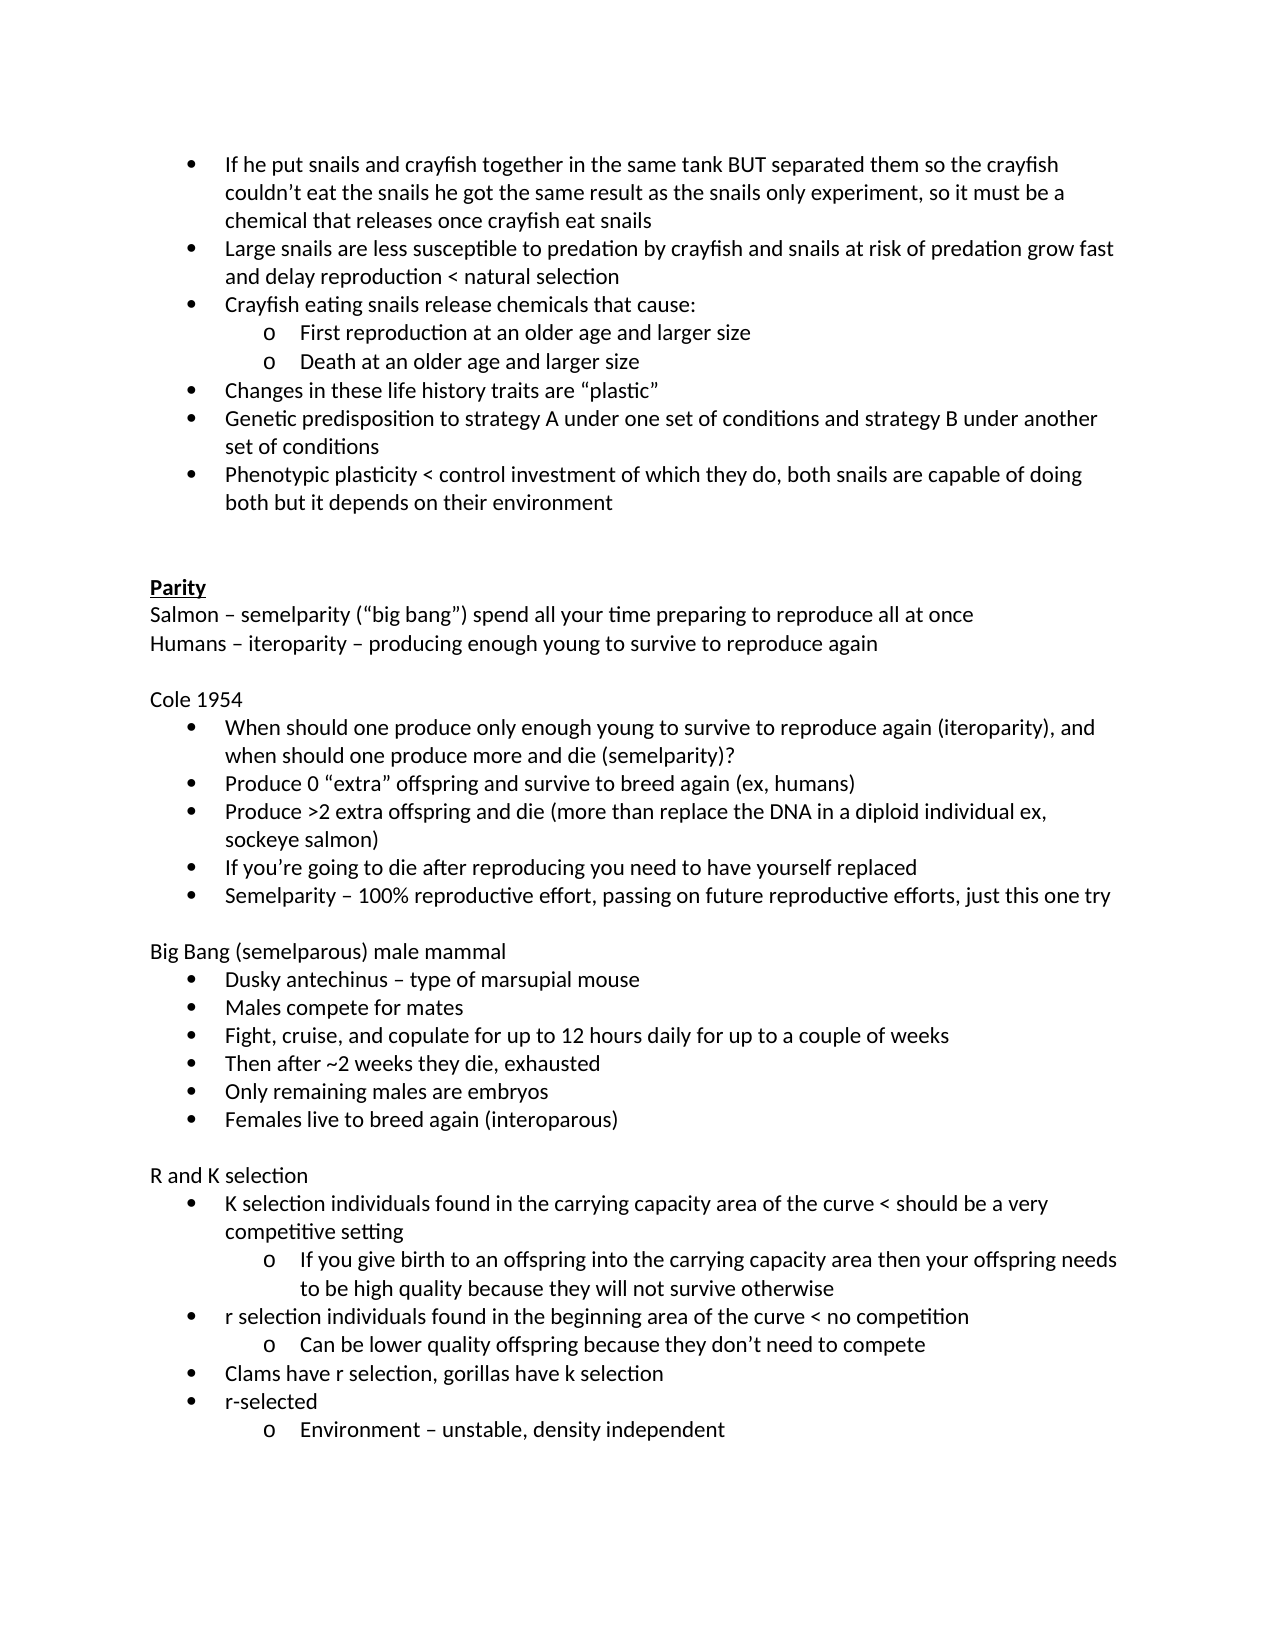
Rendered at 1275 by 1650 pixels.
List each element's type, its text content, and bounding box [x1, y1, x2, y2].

list Then after ~2 weeks they die, exhausted [187, 1049, 1125, 1077]
list Environment – unstable, density independent [262, 1416, 1125, 1445]
text Parity [150, 573, 1125, 601]
text Cole 1954 [150, 685, 1125, 713]
list Can be lower quality offspring because they don’t need to compete [262, 1330, 1125, 1359]
list If you give birth to an offspring into the carrying capacity area then your offspring needs to be high quality because they will not survive otherwise [262, 1245, 1125, 1302]
list First reproduction at an older age and larger size [262, 318, 1125, 347]
text Salmon – semelparity (“big bang”) spend all your time preparing to reproduce all at once [150, 601, 1125, 629]
list Males compete for mates [187, 993, 1125, 1021]
list Changes in these life history traits are “plastic” [187, 376, 1125, 404]
list Large snails are less susceptible to predation by crayfish and snails at risk of predation grow fast and delay reproduction < natural selection [187, 234, 1125, 290]
list If you’re going to die after reproducing you need to have yourself replaced [187, 853, 1125, 881]
list Crayfish eating snails release chemicals that cause: [187, 290, 1125, 318]
list Produce 0 “extra” offspring and survive to breed again (ex, humans) [187, 769, 1125, 797]
list Genetic predisposition to strategy A under one set of conditions and strategy B under another set of conditions [187, 404, 1125, 461]
text R and K selection [150, 1161, 1125, 1189]
list Females live to breed again (interoparous) [187, 1105, 1125, 1133]
list Clams have r selection, gorillas have k selection [187, 1359, 1125, 1387]
list Only remaining males are embryos [187, 1077, 1125, 1105]
list If he put snails and crayfish together in the same tank BUT separated them so the crayfish couldn’t eat the snails he got the same result as the snails only experiment, so it must be a chemical that releases once crayfish eat snails [187, 150, 1125, 234]
list Phenotypic plasticity < control investment of which they do, both snails are capable of doing both but it depends on their environment [187, 461, 1125, 517]
list Dusky antechinus – type of marsupial mouse [187, 965, 1125, 993]
list Semelparity – 100% reproductive effort, passing on future reproductive efforts, just this one try [187, 881, 1125, 909]
list r selection individuals found in the beginning area of the curve < no competition [187, 1302, 1125, 1330]
list Death at an older age and larger size [262, 347, 1125, 376]
list Fight, cruise, and copulate for up to 12 hours daily for up to a couple of weeks [187, 1021, 1125, 1049]
list K selection individuals found in the carrying capacity area of the curve < should be a very competitive setting [187, 1189, 1125, 1245]
list r-selected [187, 1387, 1125, 1416]
list Produce >2 extra offspring and die (more than replace the DNA in a diploid individual ex, sockeye salmon) [187, 797, 1125, 853]
text Big Bang (semelparous) male mammal [150, 937, 1125, 965]
text Humans – iteroparity – producing enough young to survive to reproduce again [150, 629, 1125, 657]
list When should one produce only enough young to survive to reproduce again (iteroparity), and when should one produce more and die (semelparity)? [187, 713, 1125, 769]
